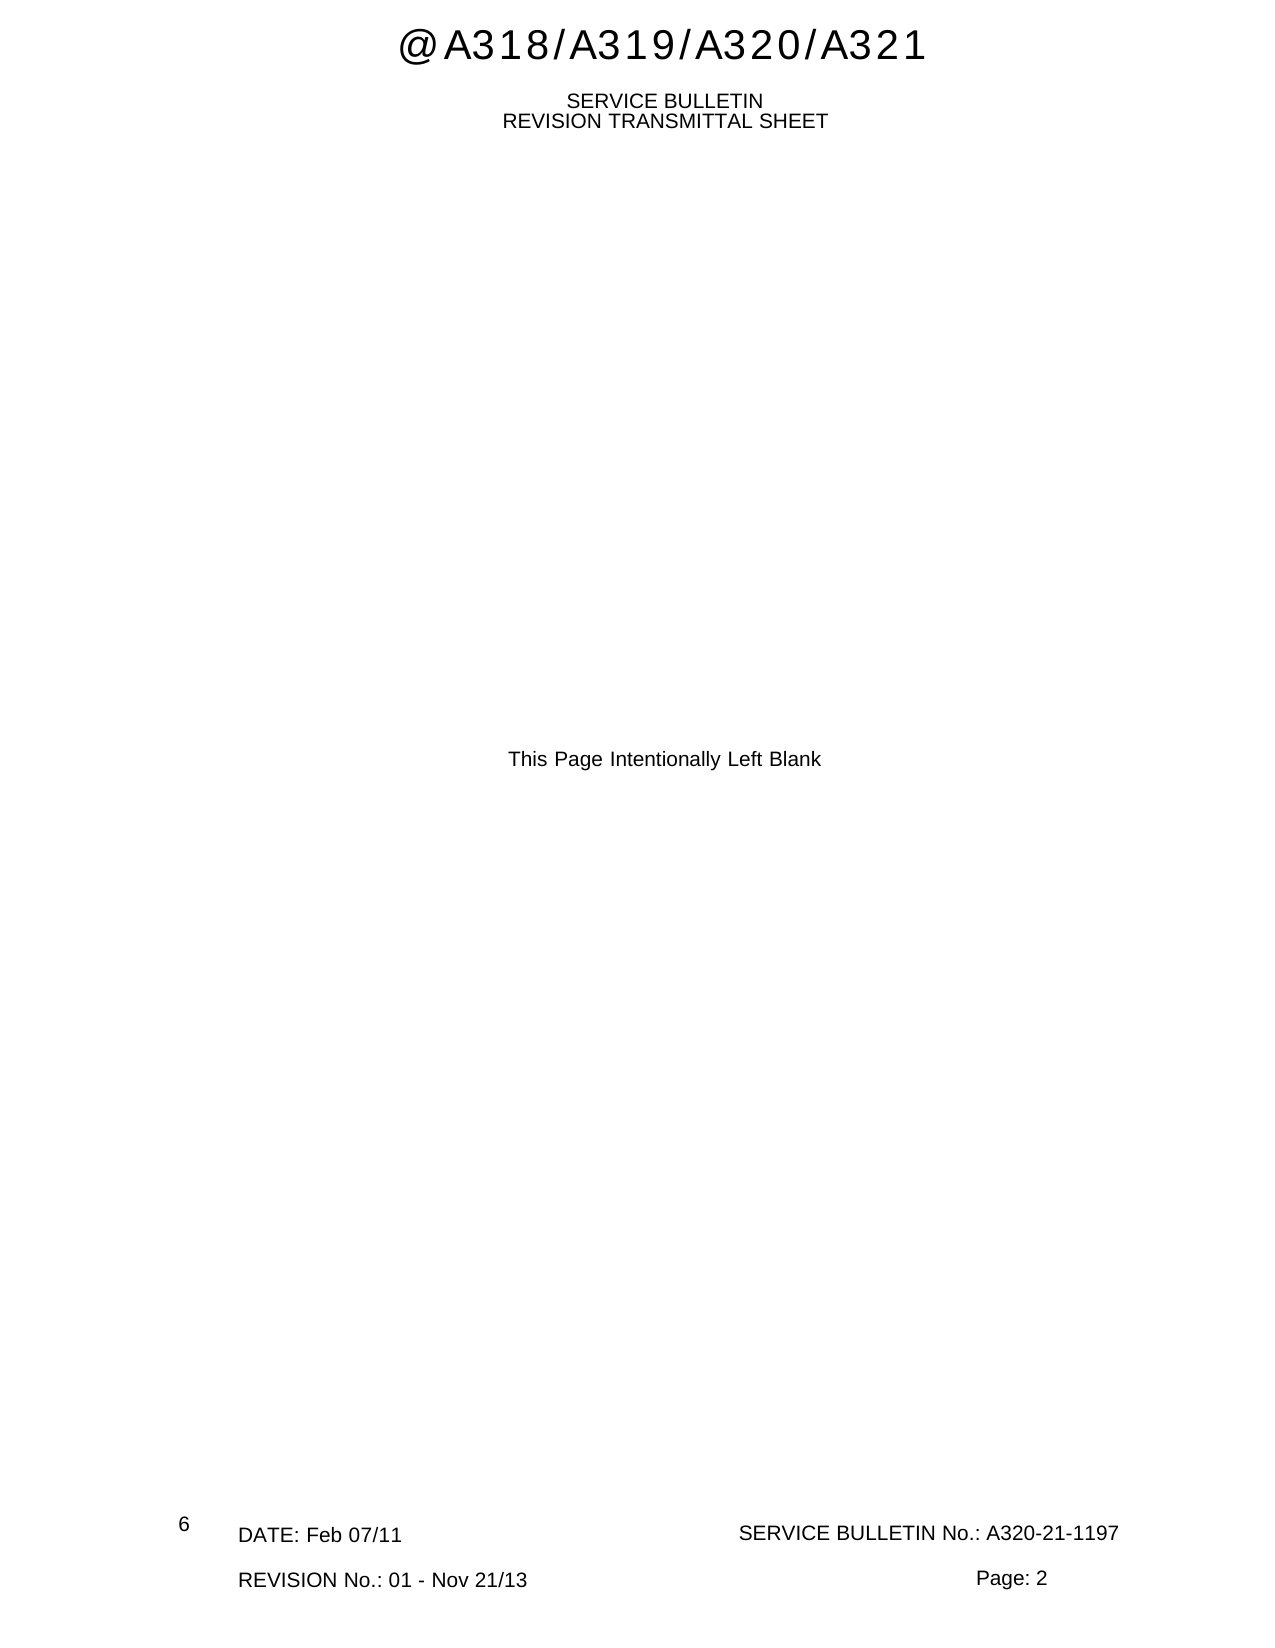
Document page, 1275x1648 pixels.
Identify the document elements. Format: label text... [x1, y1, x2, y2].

text REVISION TRANSMITTAL SHEET [502, 113, 1119, 133]
text @A318/A319/A320/A321 [397, 31, 1119, 66]
text SERVICE BULLETIN No.: A320-21-1197 [739, 1523, 1119, 1568]
text REVISION No.: 01 - Nov 21/13 [238, 1568, 728, 1593]
text Page: 2 [976, 1568, 1119, 1593]
text DATE: Feb 07/11 [238, 1523, 728, 1548]
text SERVICE BULLETIN [566, 92, 1119, 113]
text This Page Intentionally Left Blank [508, 749, 1119, 773]
text 6 [178, 1516, 238, 1535]
